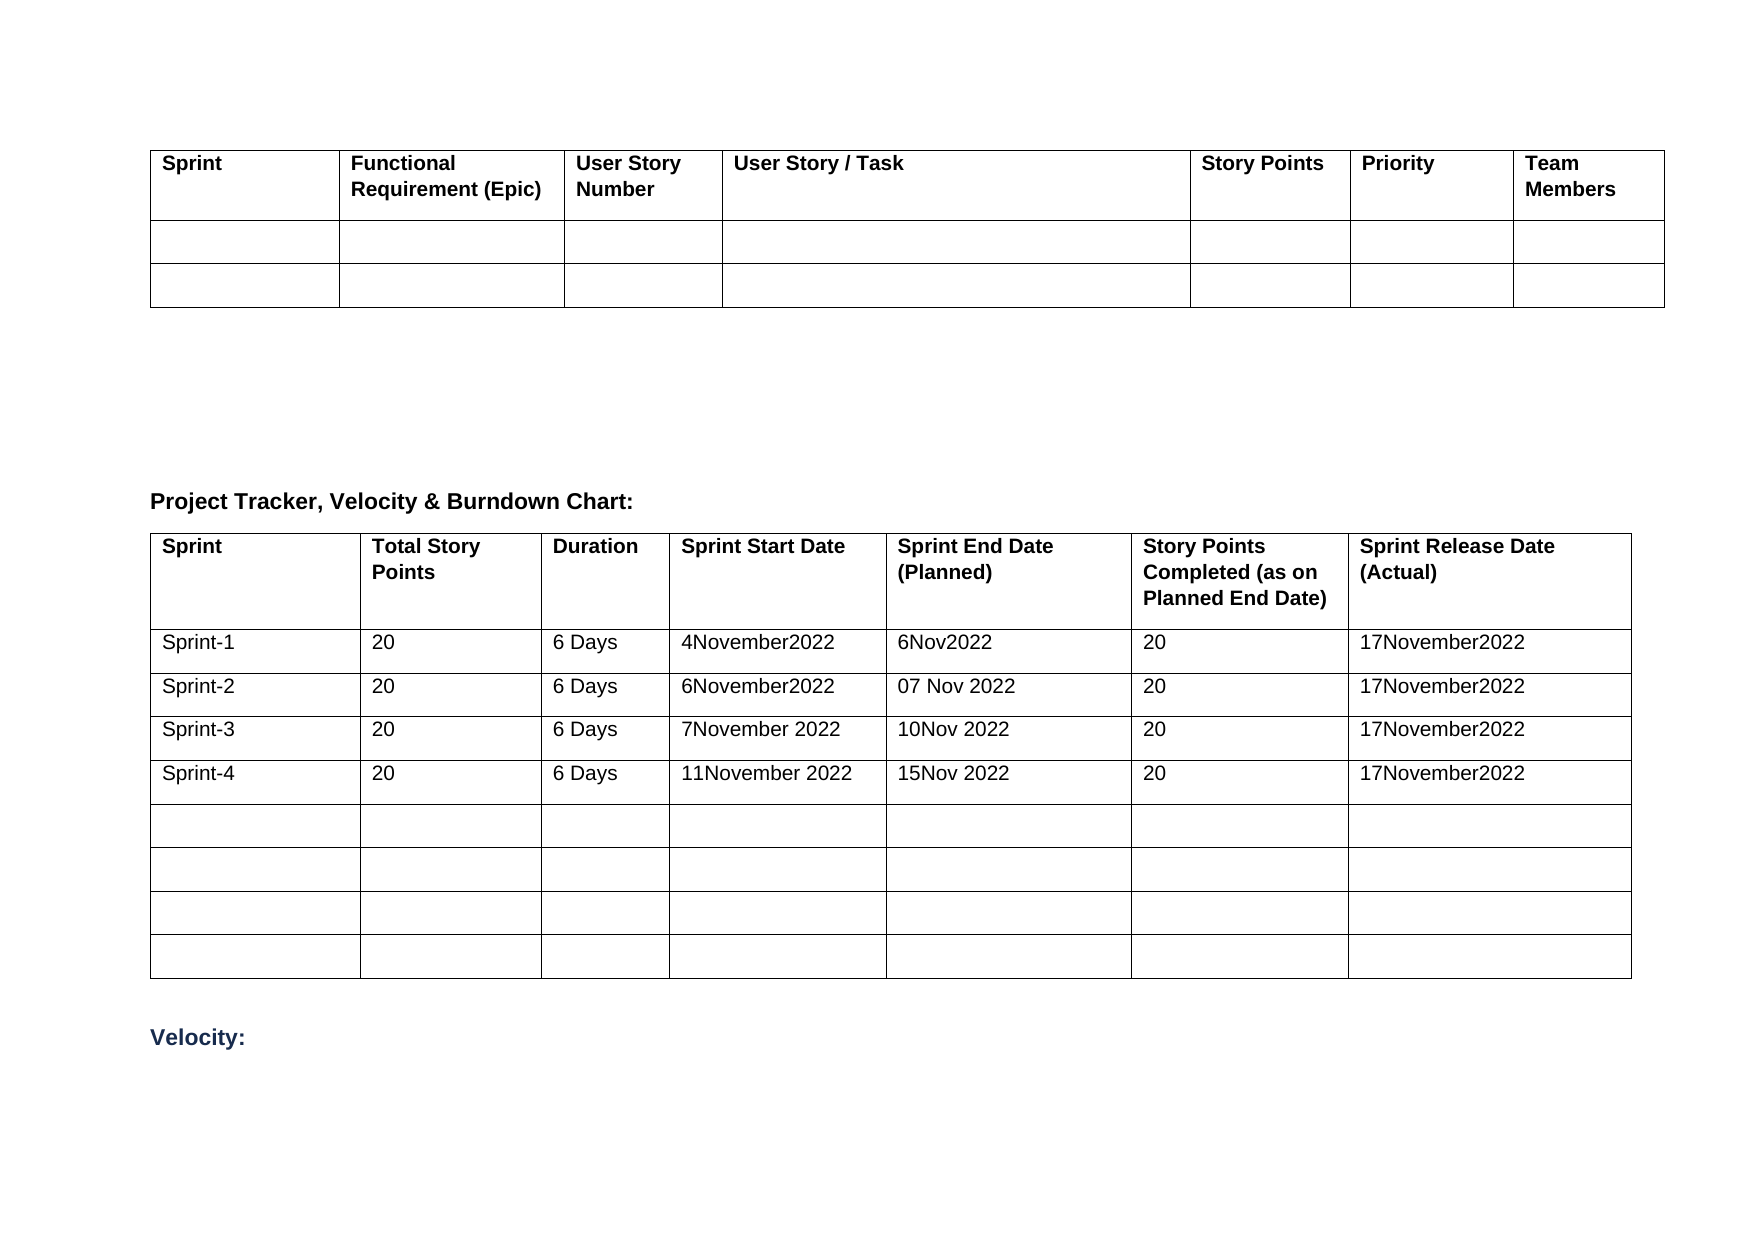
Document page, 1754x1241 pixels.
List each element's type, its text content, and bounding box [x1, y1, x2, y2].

table_cell 17November2022 [1349, 630, 1631, 672]
table_cell [151, 805, 360, 847]
table_cell [887, 892, 1131, 934]
table_cell 6 Days [542, 717, 669, 760]
table_cell 20 [1132, 761, 1348, 804]
table_cell [723, 264, 1190, 307]
table_cell 20 [1132, 674, 1348, 716]
table_cell 20 [1132, 717, 1348, 760]
table_cell 20 [361, 761, 541, 804]
table_cell 20 [361, 674, 541, 716]
table_cell 17November2022 [1349, 761, 1631, 804]
table_cell [565, 264, 722, 307]
table_cell Sprint-2 [151, 674, 360, 716]
text Velocity: [150, 1024, 1665, 1050]
table_cell [1191, 221, 1350, 263]
table_header Sprint End Date (Planned) [887, 534, 1131, 629]
table_cell [1191, 264, 1350, 307]
table_cell 20 [361, 717, 541, 760]
table_cell [151, 848, 360, 891]
table_header Story Points Completed (as on Planned End Date) [1132, 534, 1348, 629]
table_cell [1132, 935, 1348, 978]
table_cell [887, 935, 1131, 978]
table_cell [542, 892, 669, 934]
table_cell 7November 2022 [670, 717, 886, 760]
table_cell [151, 264, 339, 307]
table_cell [1351, 221, 1513, 263]
table_cell 07 Nov 2022 [887, 674, 1131, 716]
table_cell 20 [361, 630, 541, 672]
table_cell [887, 848, 1131, 891]
table_cell [151, 935, 360, 978]
table_cell 4November2022 [670, 630, 886, 672]
table_cell [1349, 805, 1631, 847]
table_cell [542, 935, 669, 978]
table_cell [723, 221, 1190, 263]
table_cell [151, 221, 339, 263]
table_cell [1349, 892, 1631, 934]
table_cell 11November 2022 [670, 761, 886, 804]
table_header User Story / Task [723, 151, 1190, 219]
table_cell [670, 892, 886, 934]
table_cell 17November2022 [1349, 674, 1631, 716]
table_cell [361, 848, 541, 891]
table_cell [361, 892, 541, 934]
table_cell [151, 892, 360, 934]
table_cell [361, 935, 541, 978]
table_header Sprint [151, 534, 360, 629]
table_cell [1514, 221, 1664, 263]
table_cell [1351, 264, 1513, 307]
table_cell [542, 805, 669, 847]
table_cell 6November2022 [670, 674, 886, 716]
table_cell [670, 805, 886, 847]
text Project Tracker, Velocity & Burndown Chart: [150, 488, 1665, 514]
table_header Story Points [1191, 151, 1350, 219]
table_cell 6 Days [542, 630, 669, 672]
table_header Duration [542, 534, 669, 629]
table_cell 6 Days [542, 674, 669, 716]
table_cell [1132, 848, 1348, 891]
table_header Team Members [1514, 151, 1664, 219]
table_cell 15Nov 2022 [887, 761, 1131, 804]
table_header Sprint Start Date [670, 534, 886, 629]
table_cell [542, 848, 669, 891]
table_cell Sprint-1 [151, 630, 360, 672]
table_cell [1514, 264, 1664, 307]
table_header User Story Number [565, 151, 722, 219]
table_cell Sprint-4 [151, 761, 360, 804]
table_cell [670, 848, 886, 891]
table_cell [1349, 848, 1631, 891]
table_header Total Story Points [361, 534, 541, 629]
table_cell [1132, 805, 1348, 847]
table_cell [670, 935, 886, 978]
table_cell [340, 264, 564, 307]
table_header Functional Requirement (Epic) [340, 151, 564, 219]
table_header Sprint Release Date (Actual) [1349, 534, 1631, 629]
table_header Sprint [151, 151, 339, 219]
table_cell 10Nov 2022 [887, 717, 1131, 760]
table_cell [361, 805, 541, 847]
table_cell 6Nov2022 [887, 630, 1131, 672]
table_cell Sprint-3 [151, 717, 360, 760]
table_cell [1349, 935, 1631, 978]
table_cell [1132, 892, 1348, 934]
table_header Priority [1351, 151, 1513, 219]
table_cell [340, 221, 564, 263]
table_cell [887, 805, 1131, 847]
table_cell 17November2022 [1349, 717, 1631, 760]
table_cell 6 Days [542, 761, 669, 804]
table_cell 20 [1132, 630, 1348, 672]
table_cell [565, 221, 722, 263]
